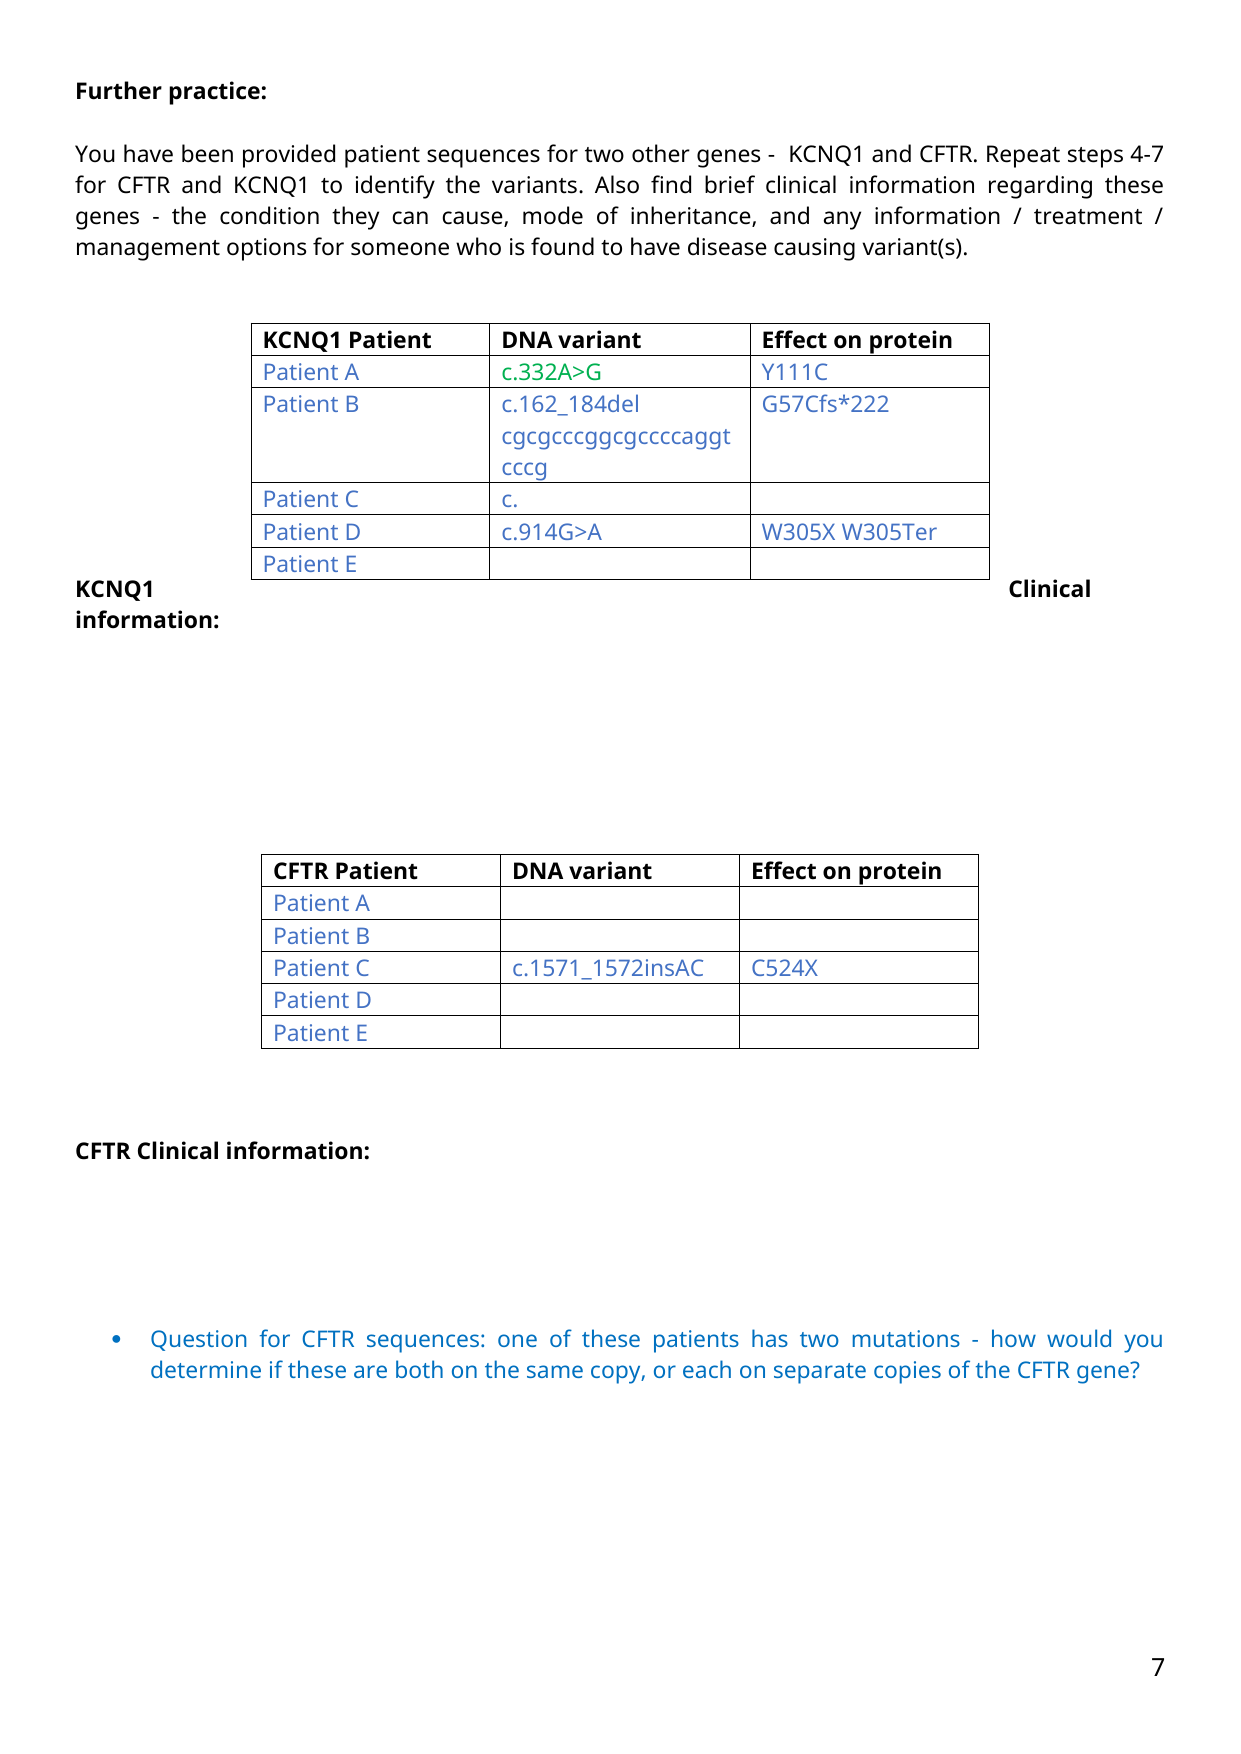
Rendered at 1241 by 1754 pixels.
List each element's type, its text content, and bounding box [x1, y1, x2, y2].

table_cell c. [490, 483, 750, 514]
table_cell [740, 920, 978, 951]
table_header CFTR Patient [262, 855, 500, 886]
table_header DNA variant [490, 324, 750, 355]
table_cell [740, 984, 978, 1015]
table_cell [501, 984, 739, 1015]
table_cell [501, 920, 739, 951]
table_header Effect on protein [740, 855, 978, 886]
list Question for CFTR sequences: one of these patients has two mutations - how would you determine if these are both on the same copy, or each on separate copies of the CFTR gene? [112, 1322, 1165, 1385]
text CFTR Clinical information: [75, 1135, 1165, 1166]
table_cell c.1571_1572insAC [501, 952, 739, 983]
text You have been provided patient sequences for two other genes - KCNQ1 and CFTR. Repeat steps 4-7 for CFTR and KCNQ1 to identify the variants. Also find brief clinical information regarding these genes - the condition they can cause, mode of inheritance, and any information / treatment / management options for someone who is found to have disease causing variant(s). [75, 137, 1165, 262]
table_cell Y111C [751, 356, 989, 387]
table_cell Patient A [252, 356, 489, 387]
table_cell [501, 1016, 739, 1048]
table_cell c.162_184del cgcgcccggcgccccaggtcccg [490, 388, 750, 482]
table_cell c.914G>A [490, 515, 750, 547]
table_cell W305X W305Ter [751, 515, 989, 547]
table_cell Patient E [262, 1016, 500, 1048]
table_cell [751, 548, 989, 579]
table_cell Patient E [252, 548, 489, 579]
text KCNQ1 Clinical information: [75, 572, 1165, 635]
table_header DNA variant [501, 855, 739, 886]
table_cell [501, 887, 739, 918]
table_cell Patient C [262, 952, 500, 983]
table_cell Patient D [262, 984, 500, 1015]
table_header Effect on protein [751, 324, 989, 355]
table_cell C524X [740, 952, 978, 983]
table_cell Patient B [252, 388, 489, 482]
table_cell G57Cfs*222 [751, 388, 989, 482]
table_cell [490, 548, 750, 579]
table_cell Patient C [252, 483, 489, 514]
table_cell [740, 1016, 978, 1048]
table_cell Patient B [262, 920, 500, 951]
table_cell Patient D [252, 515, 489, 547]
table_header KCNQ1 Patient [252, 324, 489, 355]
table_cell c.332A>G [490, 356, 750, 387]
table_cell [751, 483, 989, 514]
table_cell Patient A [262, 887, 500, 918]
text Further practice: [75, 75, 1165, 106]
table_cell [740, 887, 978, 918]
